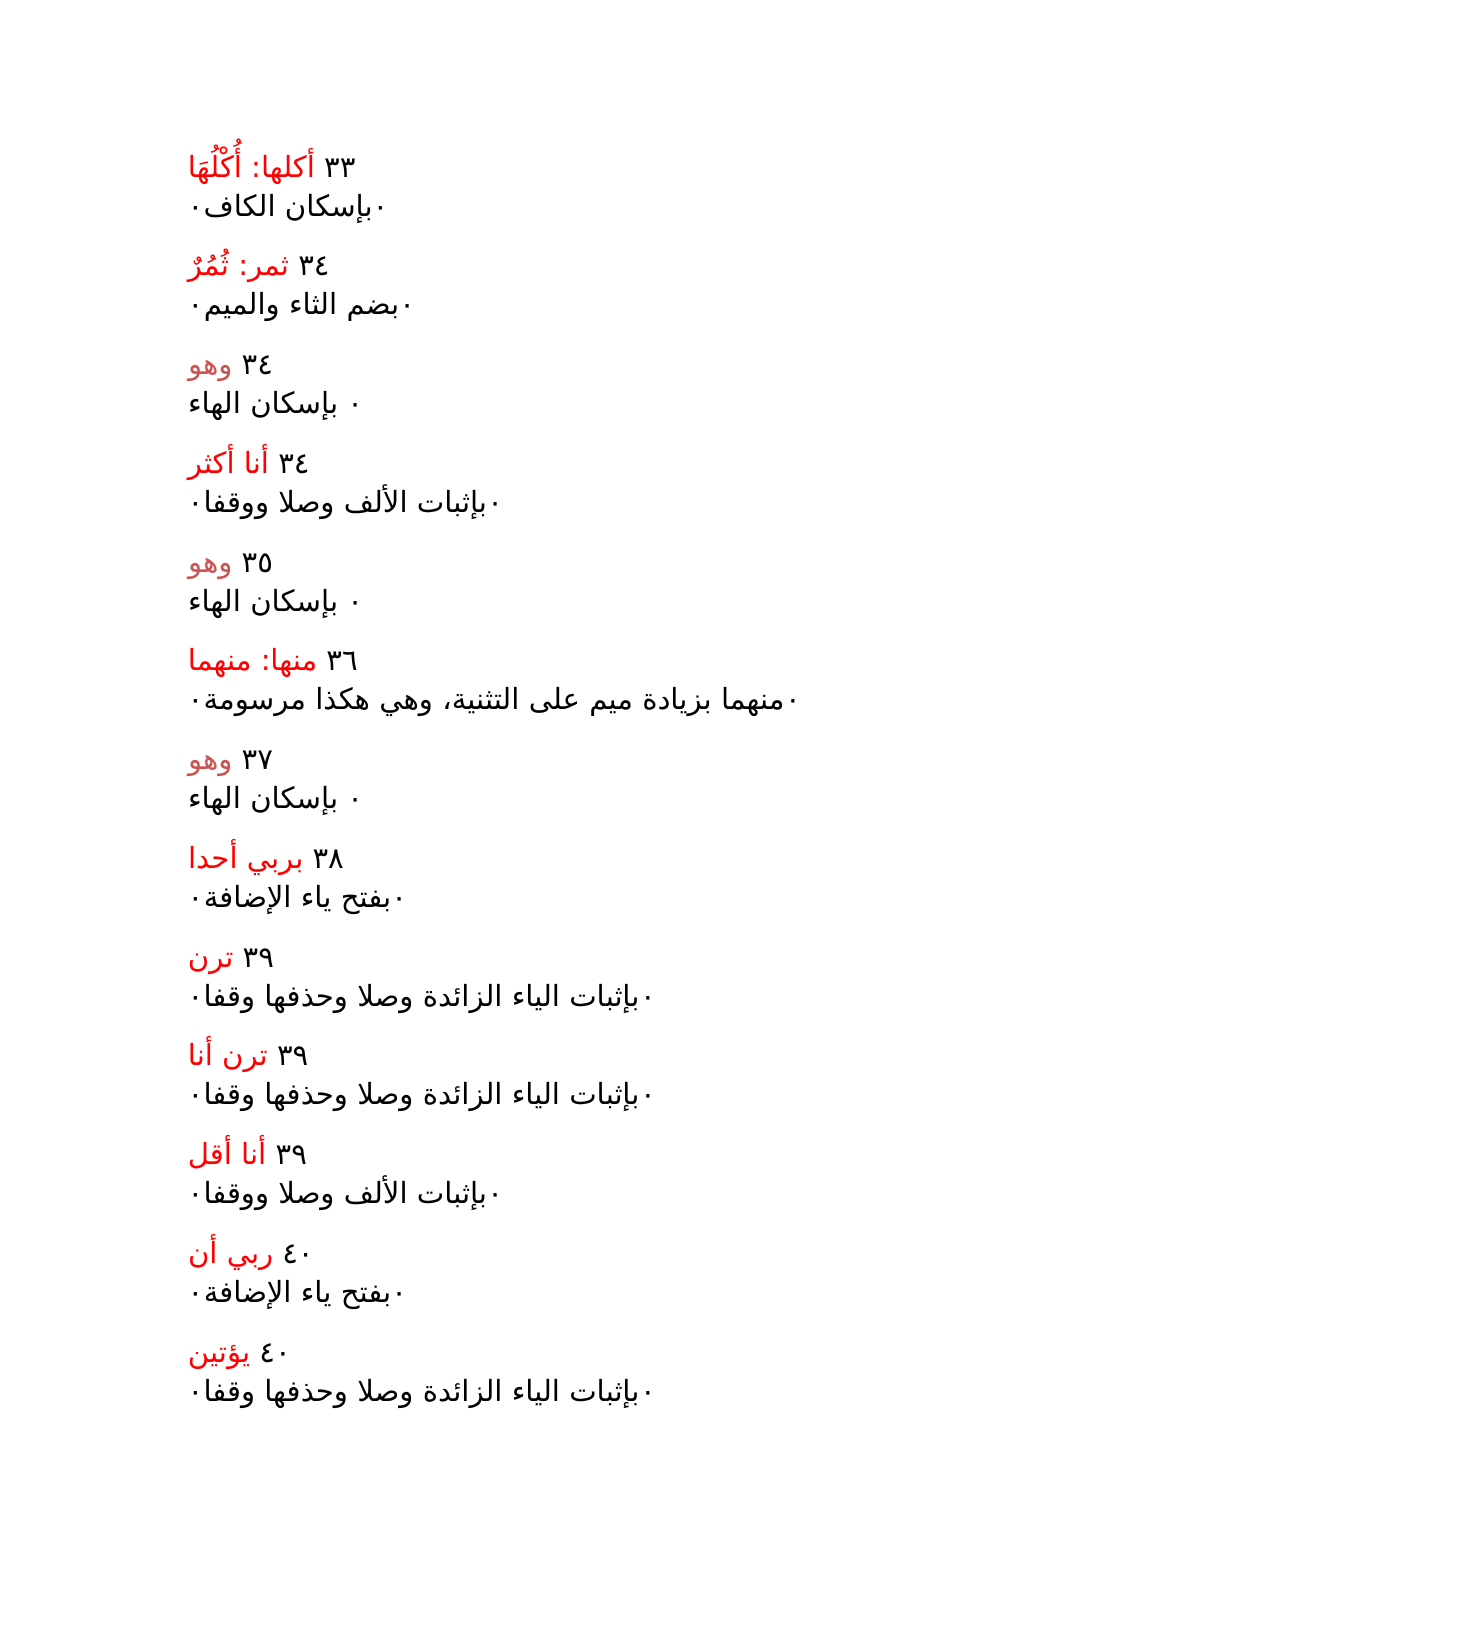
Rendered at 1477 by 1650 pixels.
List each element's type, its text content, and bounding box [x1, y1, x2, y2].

text ٣٥ وهو ٠ بإسكان الهاء [187, 545, 1289, 618]
text ٣٩ أنا أقل ٠بإثبات الألف وصلا ووقفا٠ [187, 1137, 1289, 1210]
text ٣٤ وهو ٠ بإسكان الهاء [187, 347, 1289, 420]
text ٣٦ منها: منهما ٠منهما بزيادة ميم على التثنية، وهي هكذا مرسومة٠ [187, 644, 1289, 717]
text ٣٩ ترن ٠بإثبات الياء الزائدة وصلا وحذفها وقفا٠ [187, 940, 1289, 1013]
text ٣٧ وهو ٠ بإسكان الهاء [187, 742, 1289, 815]
text ٤٠ يؤتين ٠بإثبات الياء الزائدة وصلا وحذفها وقفا٠ [187, 1335, 1289, 1408]
text ٣٩ ترن أنا ٠بإثبات الياء الزائدة وصلا وحذفها وقفا٠ [187, 1039, 1289, 1112]
text ٣٣ أكلها: أُكْلُهَا ٠بإسكان الكاف٠ [187, 150, 1289, 223]
text ٣٨ بربي أحدا ٠بفتح ياء الإضافة٠ [187, 841, 1289, 914]
text ٣٤ ثمر: ثُمُرٌ ٠بضم الثاء والميم٠ [187, 249, 1289, 322]
text ٣٤ أنا أكثر ٠بإثبات الألف وصلا ووقفا٠ [187, 446, 1289, 519]
text ٤٠ ربي أن ٠بفتح ياء الإضافة٠ [187, 1236, 1289, 1309]
